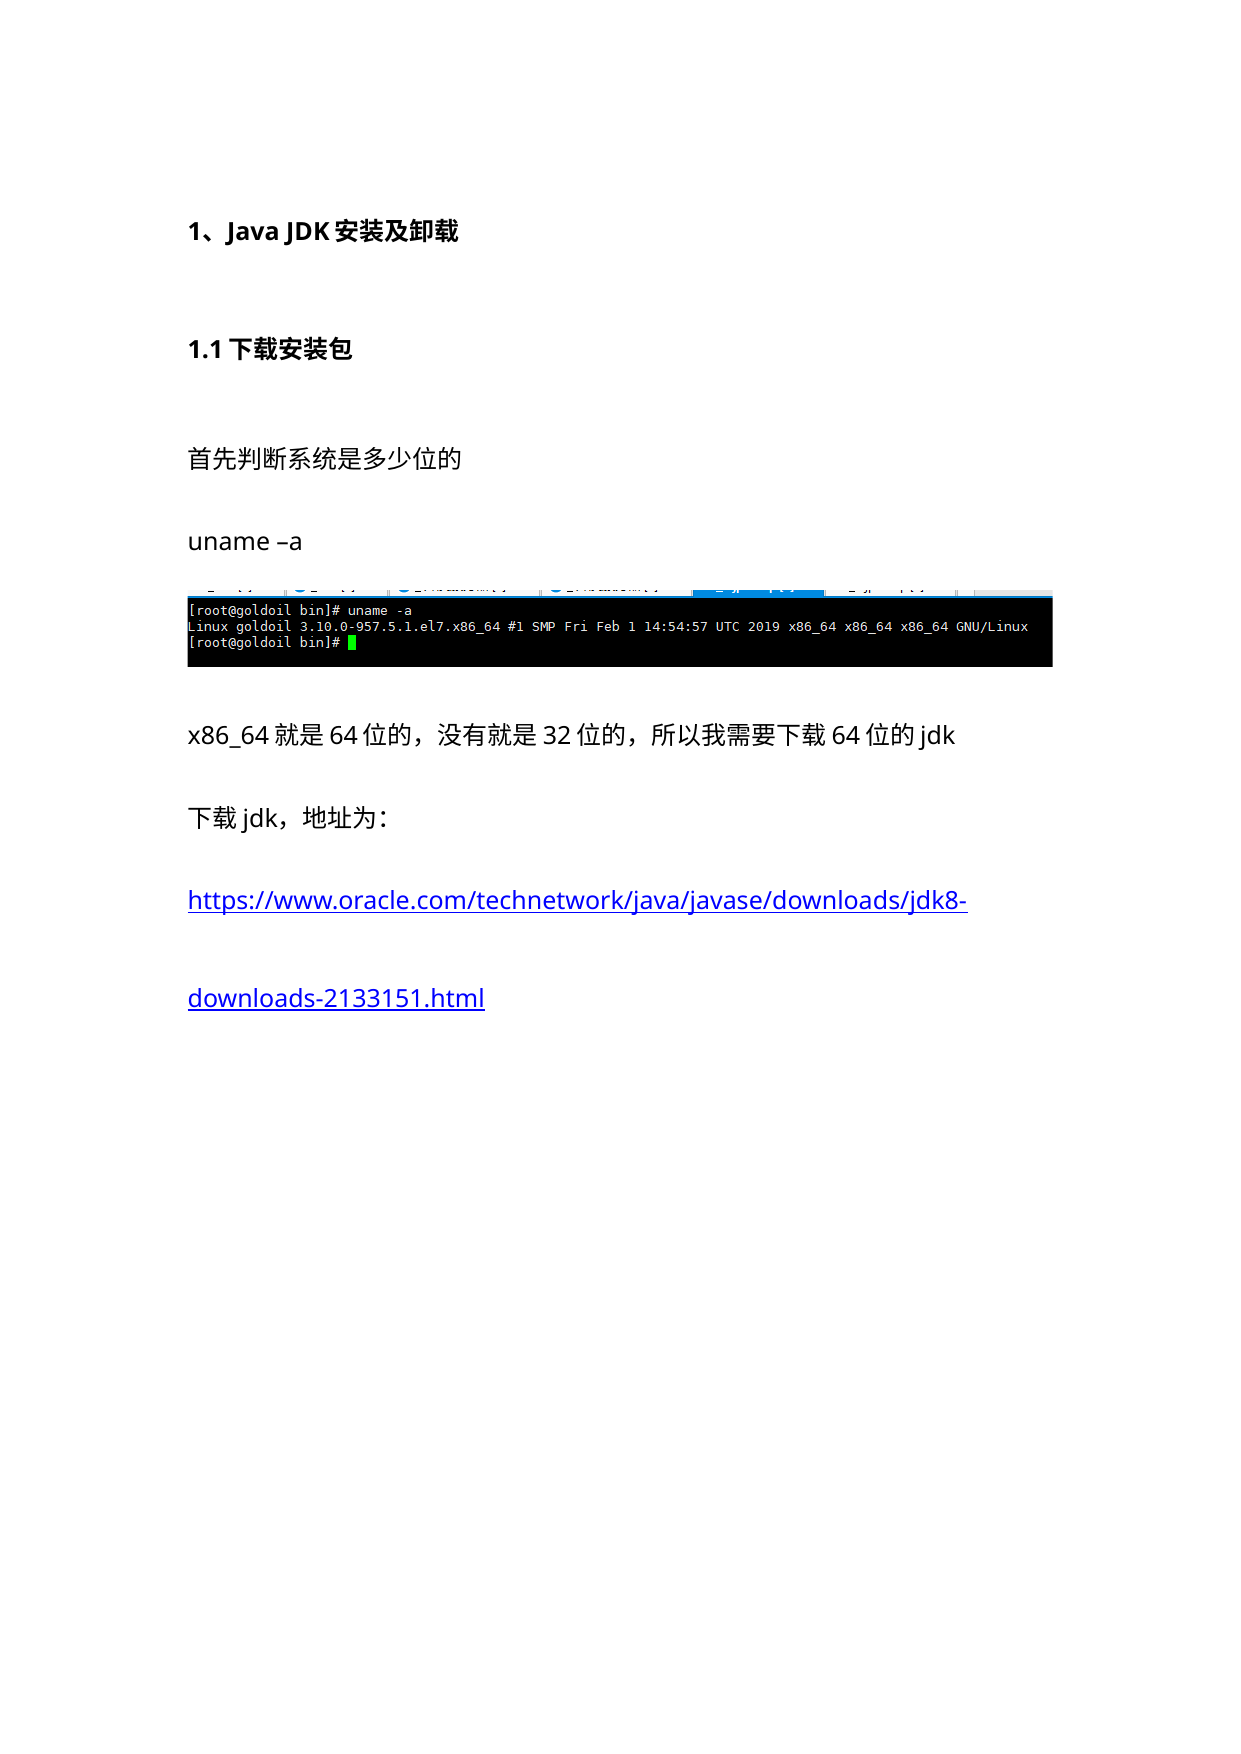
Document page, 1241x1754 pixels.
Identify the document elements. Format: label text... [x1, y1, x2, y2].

text uname –a [187, 508, 1053, 573]
text https://www.oracle.com/technetwork/java/javase/downloads/jdk8-downloads-2133151.html [187, 867, 1053, 1030]
subtitle 1.1下载安装包 [187, 315, 1053, 380]
text x86_64就是64位的，没有就是32位的，所以我需要下载64位的jdk [187, 701, 1053, 766]
text 首先判断系统是多少位的 [187, 425, 1053, 490]
text 下载jdk，地址为： [187, 784, 1053, 849]
subtitle 1、Java JDK安装及卸载 [187, 197, 1053, 262]
picture [187, 590, 1053, 667]
